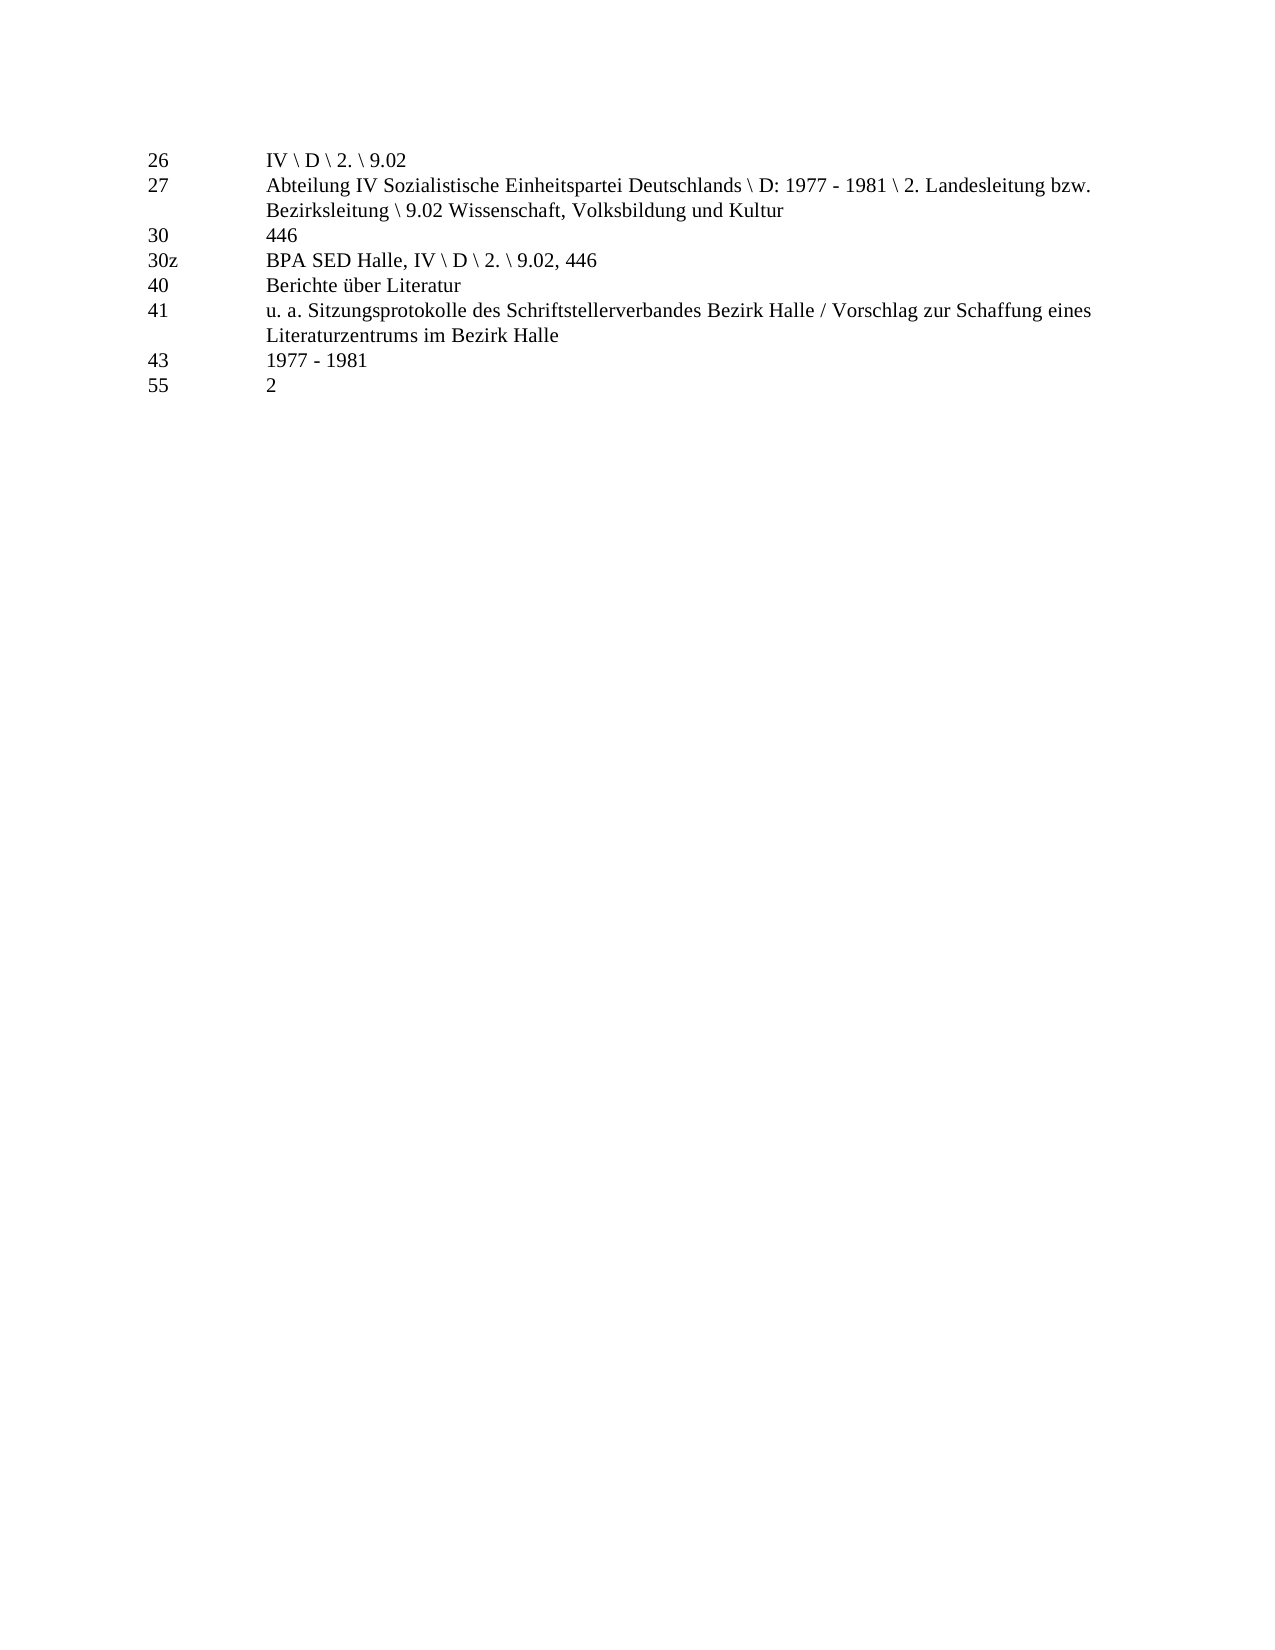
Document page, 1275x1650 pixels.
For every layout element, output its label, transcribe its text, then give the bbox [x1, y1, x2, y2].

text 55 2 [148, 373, 1127, 398]
text 43 1977 - 1981 [148, 348, 1127, 373]
text 26 IV \ D \ 2. \ 9.02 [148, 148, 1127, 173]
text 40 Berichte über s[Literatur]s [148, 273, 1127, 298]
text 27 Abteilung IV Sozialistische Einheitspartei Deutschlands \ D: 1977 - 1981 \ 2. Landesleitung bzw. Bezirksleitung \ 9.02 Wissenschaft, Volksbildung und Kultur [148, 173, 1127, 223]
text 41 u. a. Sitzungsprotokolle des k[1{Schriftstellerverband}es 2{o[2{Bezirk} 1{Halle}]o}]k / Vorschlag zur Schaffung eines s[Literaturzentrum]ss im Bezirk Halle [148, 298, 1127, 348]
text 30 446 [148, 223, 1127, 248]
text 30z BPA SED Halle, IV \ D \ 2. \ 9.02, 446 [148, 248, 1127, 273]
